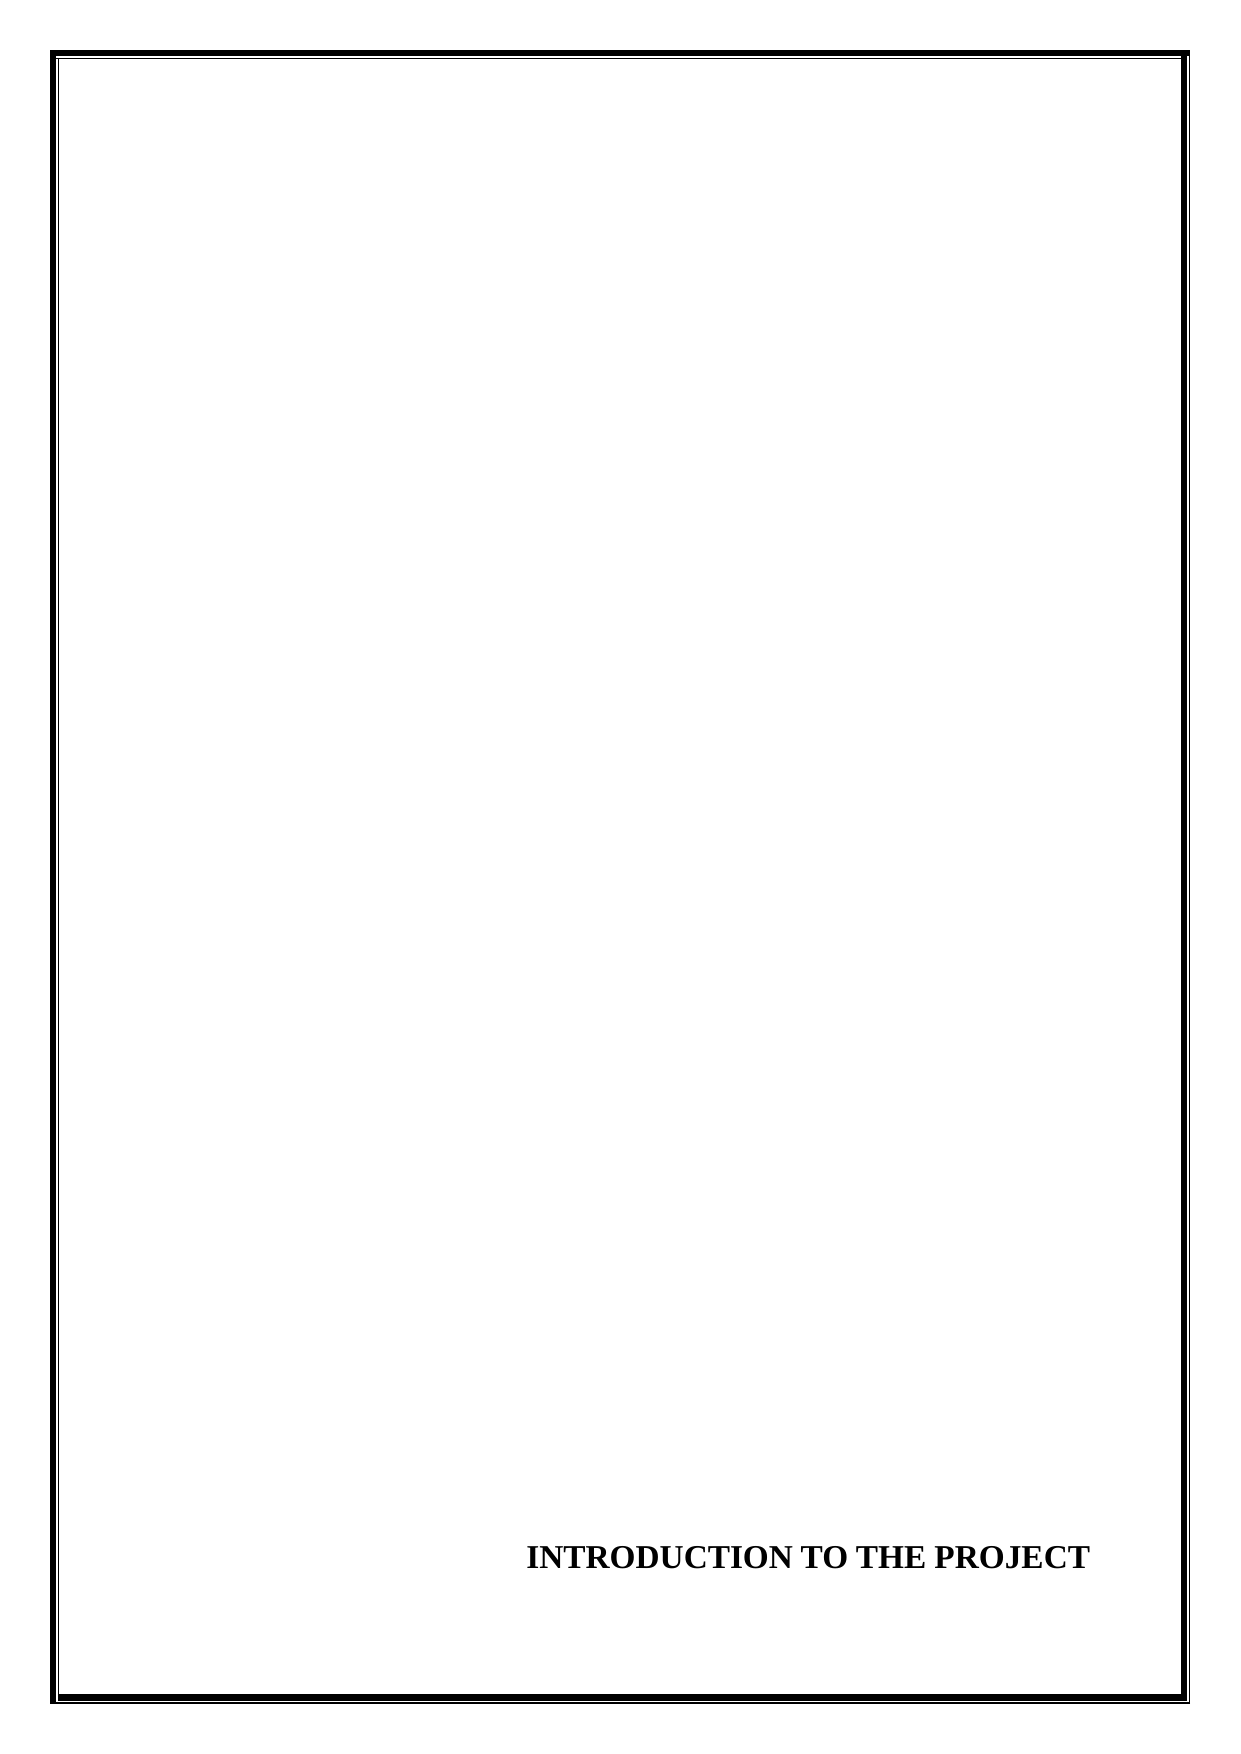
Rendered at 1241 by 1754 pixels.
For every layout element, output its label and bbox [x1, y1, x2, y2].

text [150, 1537, 1090, 1576]
